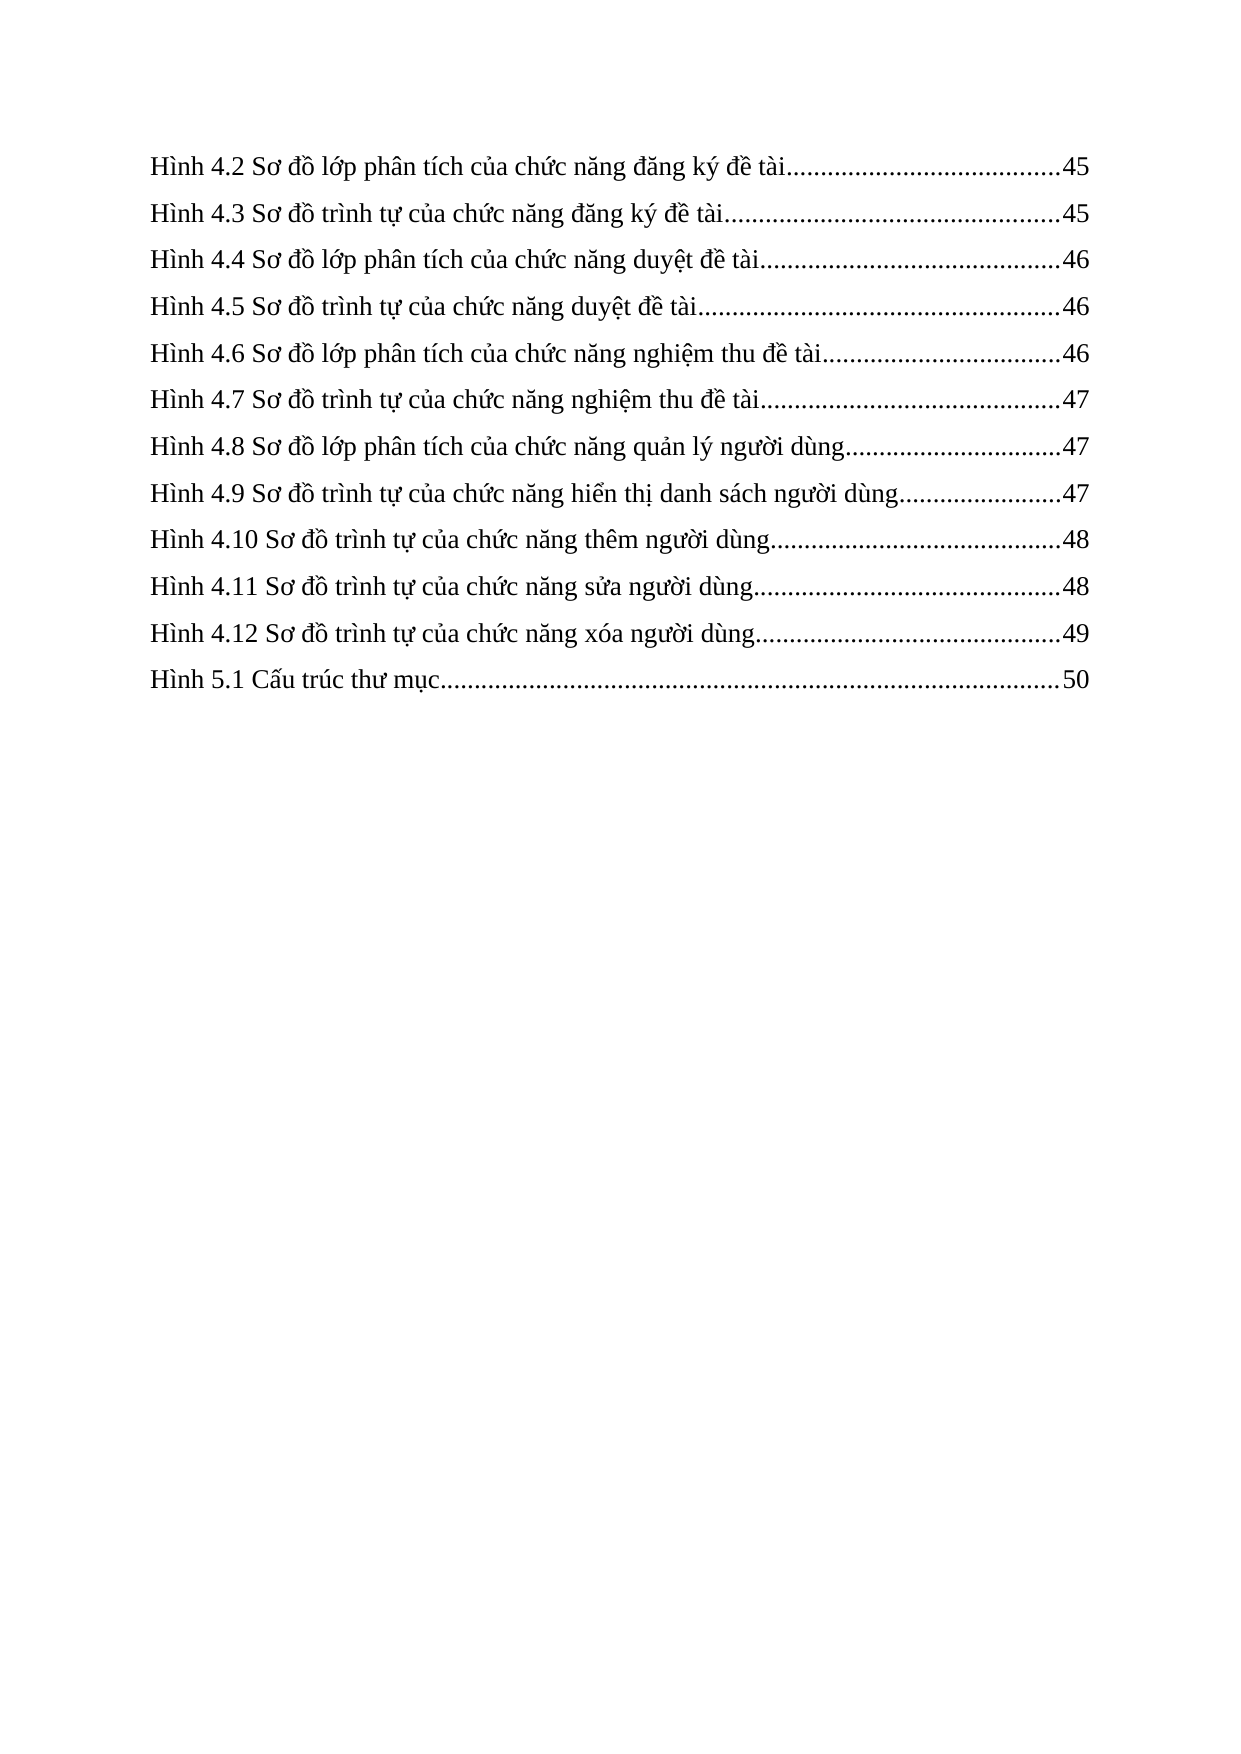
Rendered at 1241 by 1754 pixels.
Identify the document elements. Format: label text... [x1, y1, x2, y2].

text Hình 4.12 Sơ đồ trình tự của chức năng xóa người dùng 49 [150, 617, 1090, 648]
text Hình 4.11 Sơ đồ trình tự của chức năng sửa người dùng 48 [150, 570, 1090, 601]
text Hình 4.5 Sơ đồ trình tự của chức năng duyệt đề tài 46 [150, 290, 1090, 321]
text Hình 5.1 Cấu trúc thư mục 50 [150, 663, 1090, 694]
text Hình 4.2 Sơ đồ lớp phân tích của chức năng đăng ký đề tài 45 [150, 150, 1090, 181]
text Hình 4.3 Sơ đồ trình tự của chức năng đăng ký đề tài 45 [150, 197, 1090, 228]
text Hình 4.9 Sơ đồ trình tự của chức năng hiển thị danh sách người dùng 47 [150, 477, 1090, 508]
text Hình 4.7 Sơ đồ trình tự của chức năng nghiệm thu đề tài 47 [150, 383, 1090, 414]
text Hình 4.4 Sơ đồ lớp phân tích của chức năng duyệt đề tài 46 [150, 243, 1090, 274]
text Hình 4.10 Sơ đồ trình tự của chức năng thêm người dùng 48 [150, 523, 1090, 554]
text Hình 4.8 Sơ đồ lớp phân tích của chức năng quản lý người dùng 47 [150, 430, 1090, 461]
text Hình 4.6 Sơ đồ lớp phân tích của chức năng nghiệm thu đề tài 46 [150, 337, 1090, 368]
